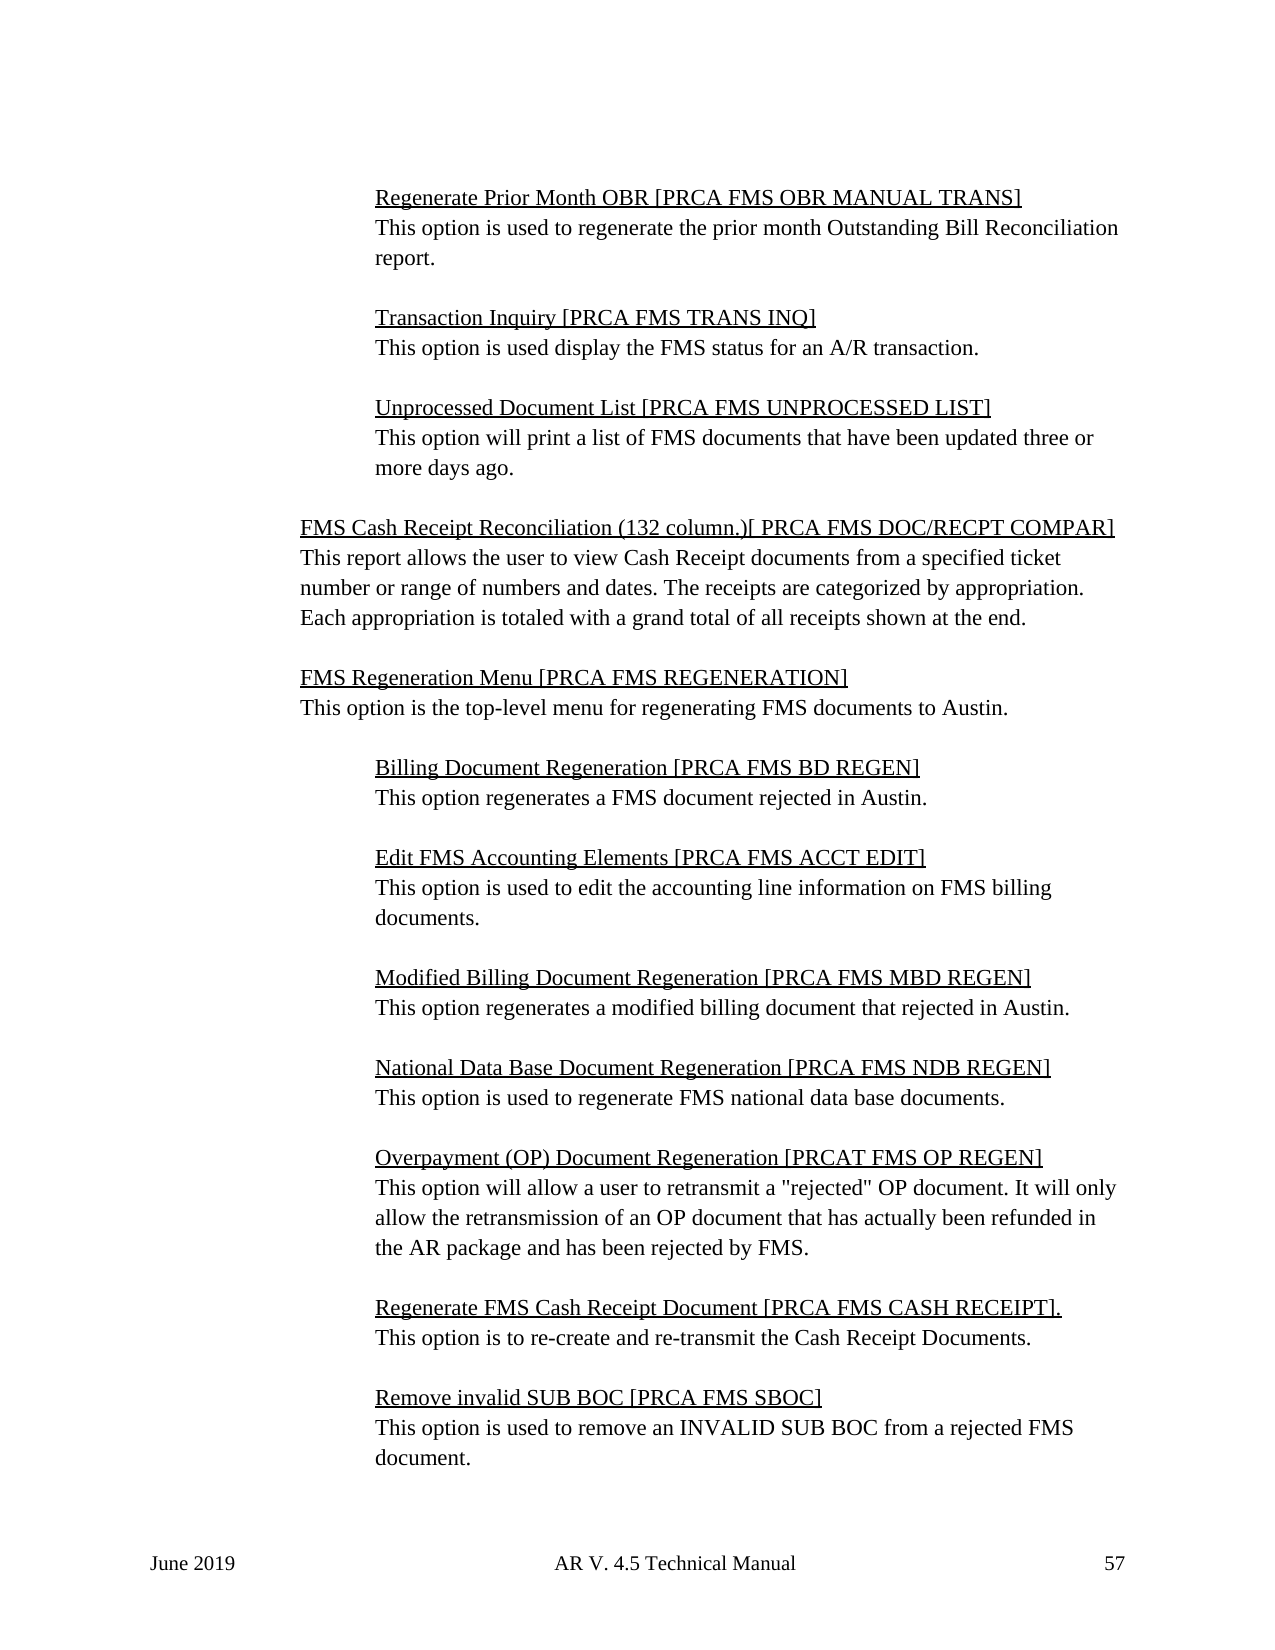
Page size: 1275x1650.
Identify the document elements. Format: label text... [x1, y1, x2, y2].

text Overpayment (OP) Document Regeneration [PRCAT FMS OP REGEN] [375, 1140, 1125, 1170]
text This option regenerates a FMS document rejected in Austin. [375, 780, 1125, 810]
text This option regenerates a modified billing document that rejected in Austin. [375, 990, 1125, 1020]
text National Data Base Document Regeneration [PRCA FMS NDB REGEN] [375, 1050, 1125, 1080]
text Unprocessed Document List [PRCA FMS UNPROCESSED LIST] [375, 390, 1125, 420]
text This option is used to remove an INVALID SUB BOC from a rejected FMS document. [375, 1410, 1125, 1470]
text Transaction Inquiry [PRCA FMS TRANS INQ] [375, 300, 1125, 330]
text This option will allow a user to retransmit a "rejected" OP document. It will only allow the retransmission of an OP document that has actually been refunded in the AR package and has been rejected by FMS. [375, 1170, 1125, 1260]
text Regenerate FMS Cash Receipt Document [PRCA FMS CASH RECEIPT]. [375, 1290, 1125, 1320]
text This report allows the user to view Cash Receipt documents from a specified ticket number or range of numbers and dates. The receipts are categorized by appropriation. Each appropriation is totaled with a grand total of all receipts shown at the end. [300, 540, 1125, 630]
text Billing Document Regeneration [PRCA FMS BD REGEN] [375, 750, 1125, 780]
text Remove invalid SUB BOC [PRCA FMS SBOC] [375, 1380, 1125, 1410]
text FMS Cash Receipt Reconciliation (132 column.)[ PRCA FMS DOC/RECPT COMPAR] [300, 510, 1125, 540]
text This option will print a list of FMS documents that have been updated three or more days ago. [375, 420, 1125, 480]
text Regenerate Prior Month OBR [PRCA FMS OBR MANUAL TRANS] [375, 180, 1125, 210]
text Edit FMS Accounting Elements [PRCA FMS ACCT EDIT] [375, 840, 1125, 870]
text This option is used to regenerate FMS national data base documents. [375, 1080, 1125, 1110]
text This option is used display the FMS status for an A/R transaction. [375, 330, 1125, 360]
text Modified Billing Document Regeneration [PRCA FMS MBD REGEN] [375, 960, 1125, 990]
text FMS Regeneration Menu [PRCA FMS REGENERATION] [300, 660, 1125, 690]
text This option is used to regenerate the prior month Outstanding Bill Reconciliation report. [375, 210, 1125, 270]
text This option is to re-create and re-transmit the Cash Receipt Documents. [375, 1320, 1125, 1350]
text This option is the top-level menu for regenerating FMS documents to Austin. [300, 690, 1125, 720]
text This option is used to edit the accounting line information on FMS billing documents. [375, 870, 1125, 930]
